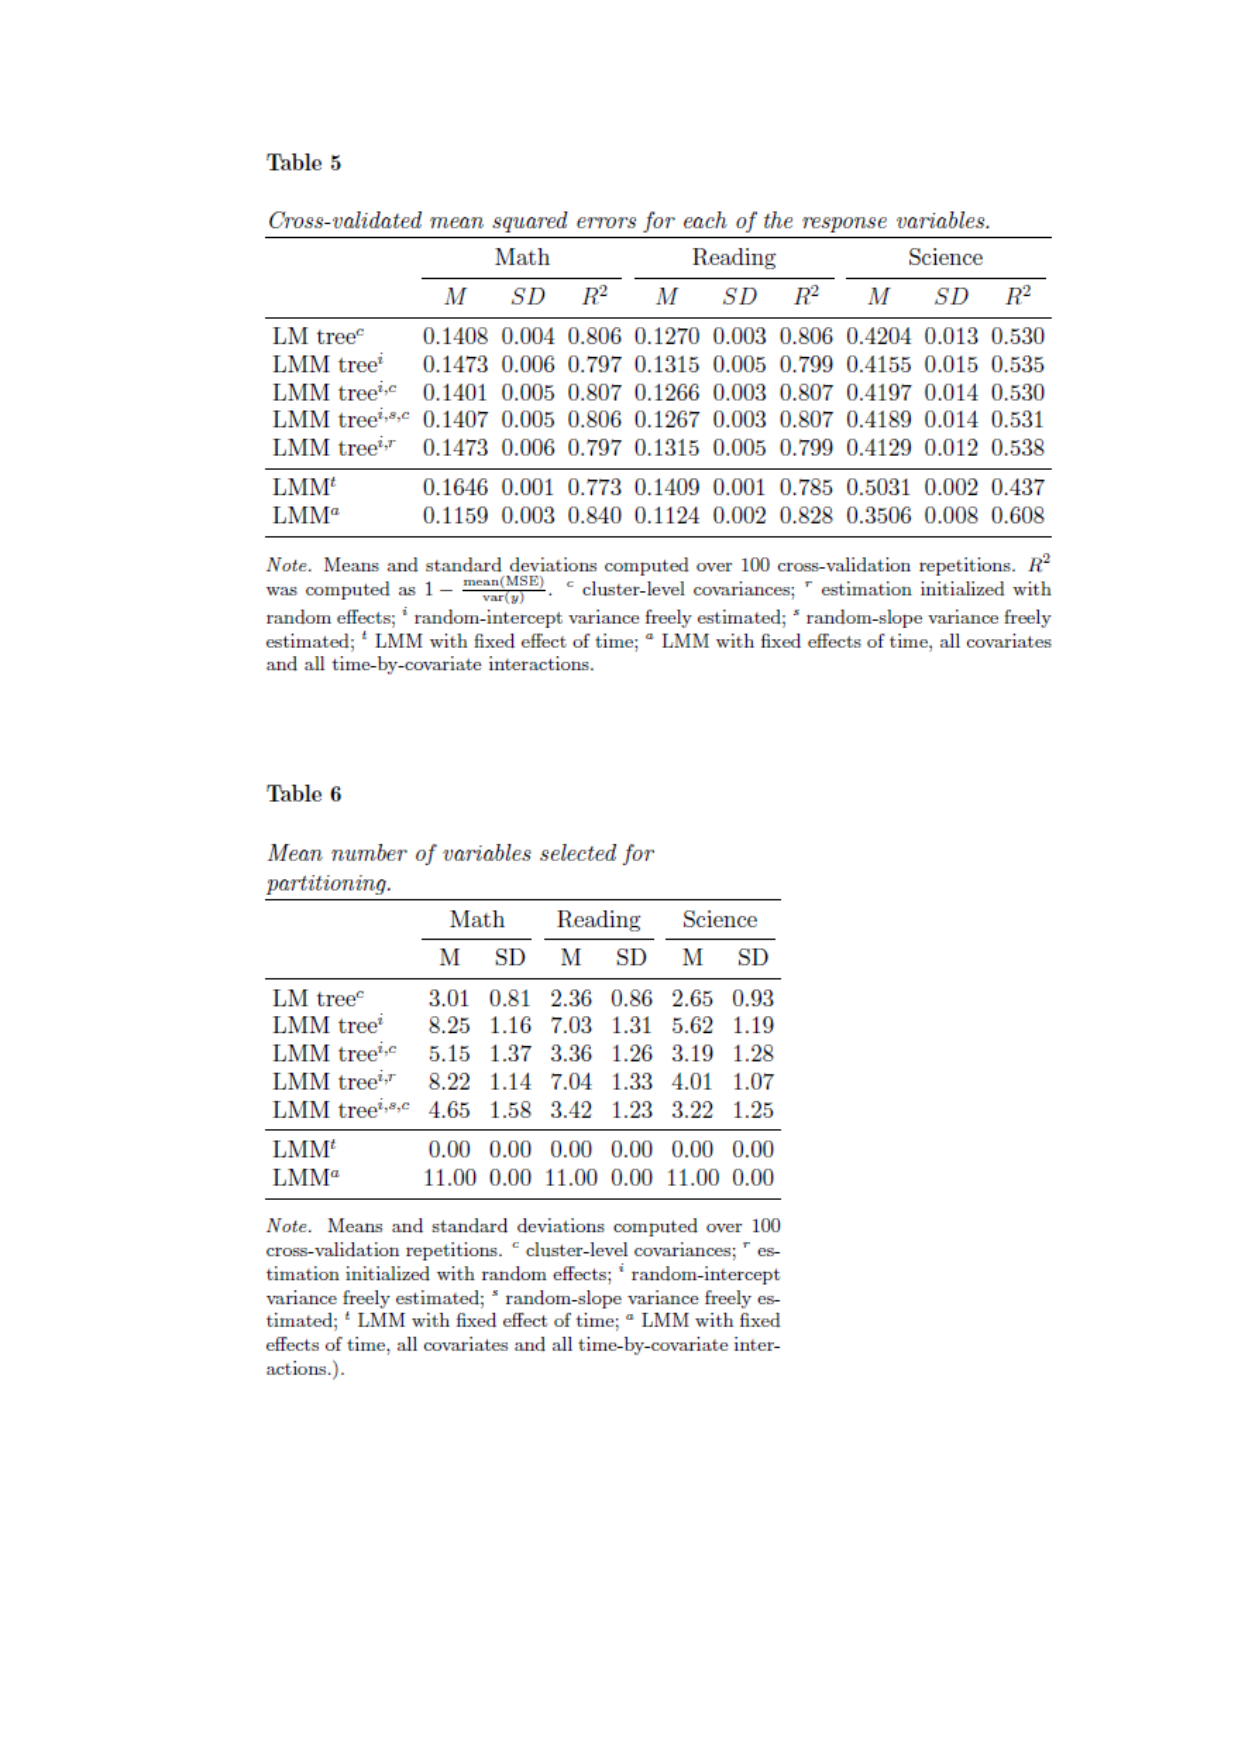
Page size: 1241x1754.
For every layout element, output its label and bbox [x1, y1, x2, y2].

picture [184, 147, 1077, 1408]
